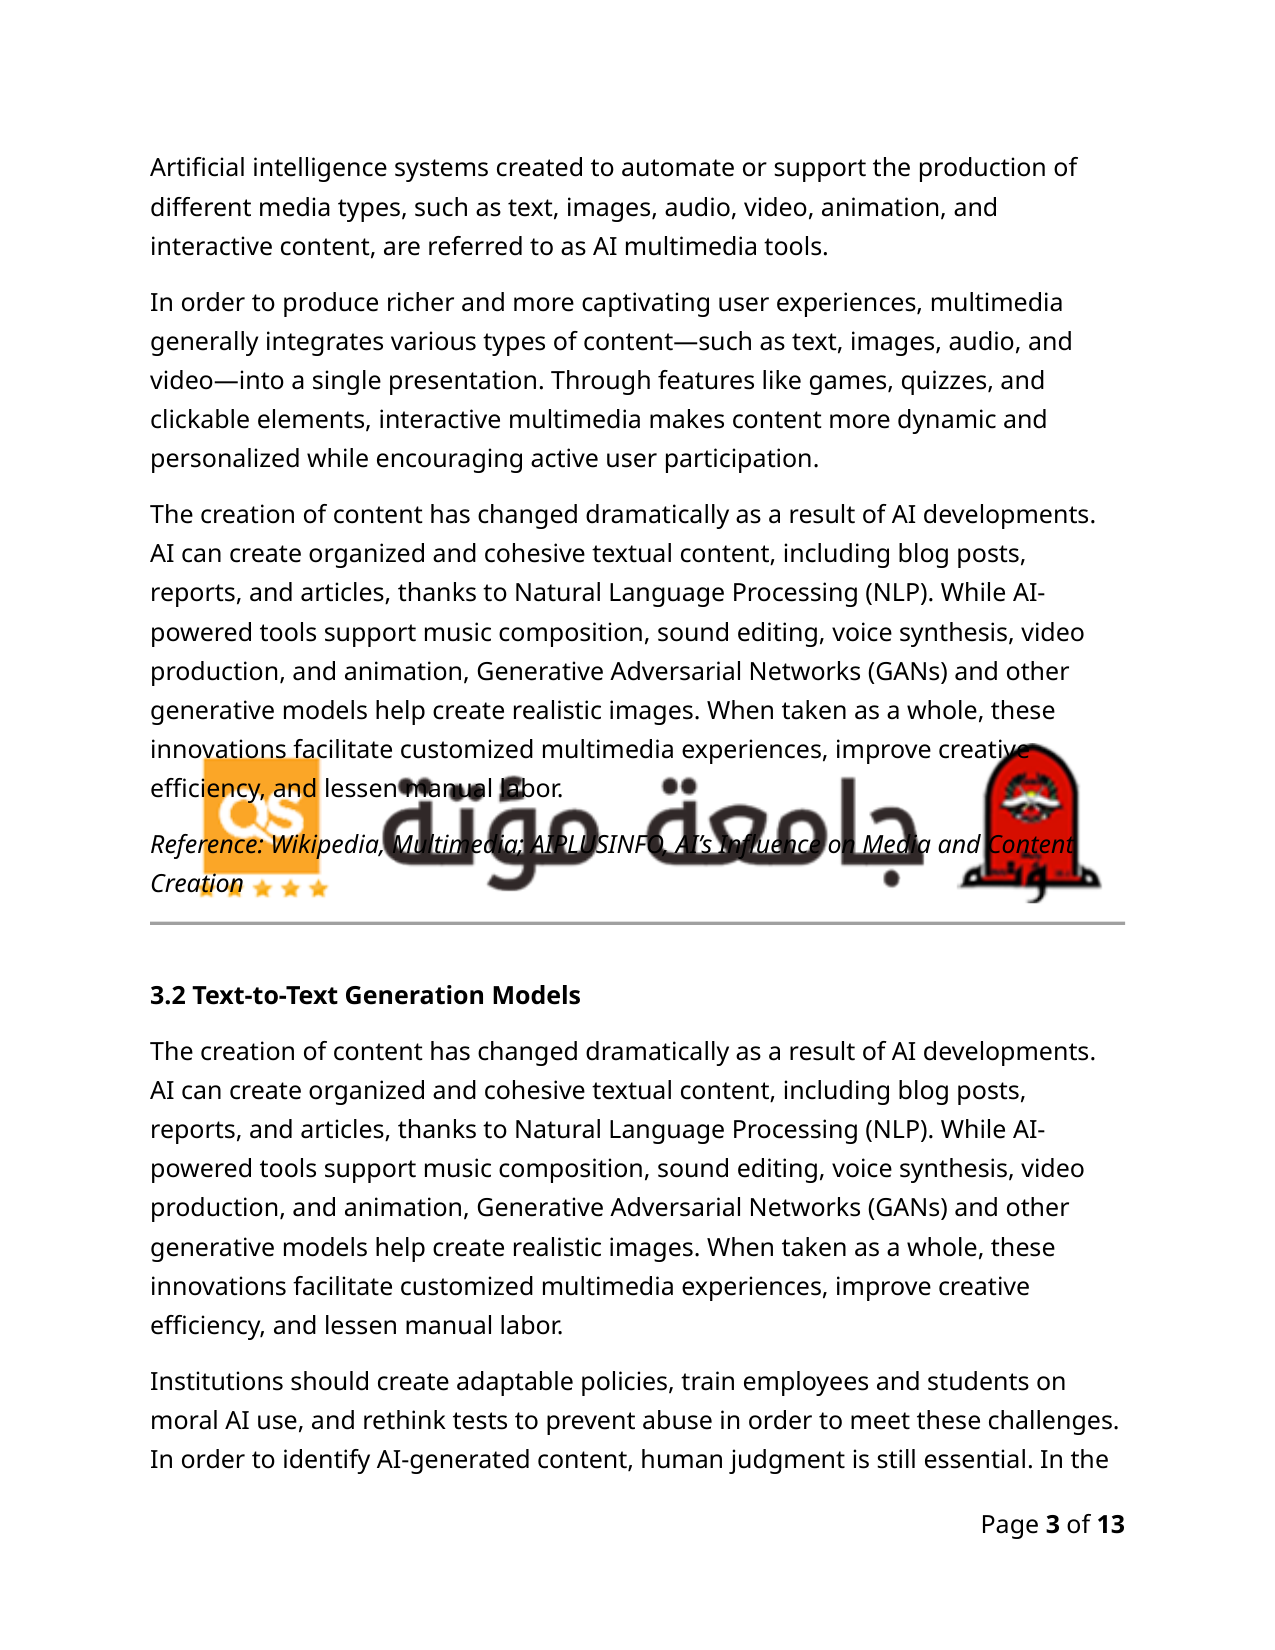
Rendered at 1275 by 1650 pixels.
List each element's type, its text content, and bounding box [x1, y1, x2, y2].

text Reference: Wikipedia, Multimedia; AIPLUSINFO, AI’s Influence on Media and Content Creation [150, 827, 1125, 900]
text The creation of content has changed dramatically as a result of AI developments. AI can create organized and cohesive textual content, including blog posts, reports, and articles, thanks to Natural Language Processing (NLP). While AI-powered tools support music composition, sound editing, voice synthesis, video production, and animation, Generative Adversarial Networks (GANs) and other generative models help create realistic images. When taken as a whole, these innovations facilitate customized multimedia experiences, improve creative efficiency, and lessen manual labor. [150, 497, 1125, 805]
picture [150, 900, 1125, 906]
text In order to produce richer and more captivating user experiences, multimedia generally integrates various types of content—such as text, images, audio, and video—into a single presentation. Through features like games, quizzes, and clickable elements, interactive multimedia makes content more dynamic and personalized while encouraging active user participation. [150, 284, 1125, 475]
text The creation of content has changed dramatically as a result of AI developments. AI can create organized and cohesive textual content, including blog posts, reports, and articles, thanks to Natural Language Processing (NLP). While AI-powered tools support music composition, sound editing, voice synthesis, video production, and animation, Generative Adversarial Networks (GANs) and other generative models help create realistic images. When taken as a whole, these innovations facilitate customized multimedia experiences, improve creative efficiency, and lessen manual labor. [150, 1033, 1125, 1342]
text 3.2 Text-to-Text Generation Models [150, 977, 1125, 1012]
picture [150, 805, 1125, 827]
